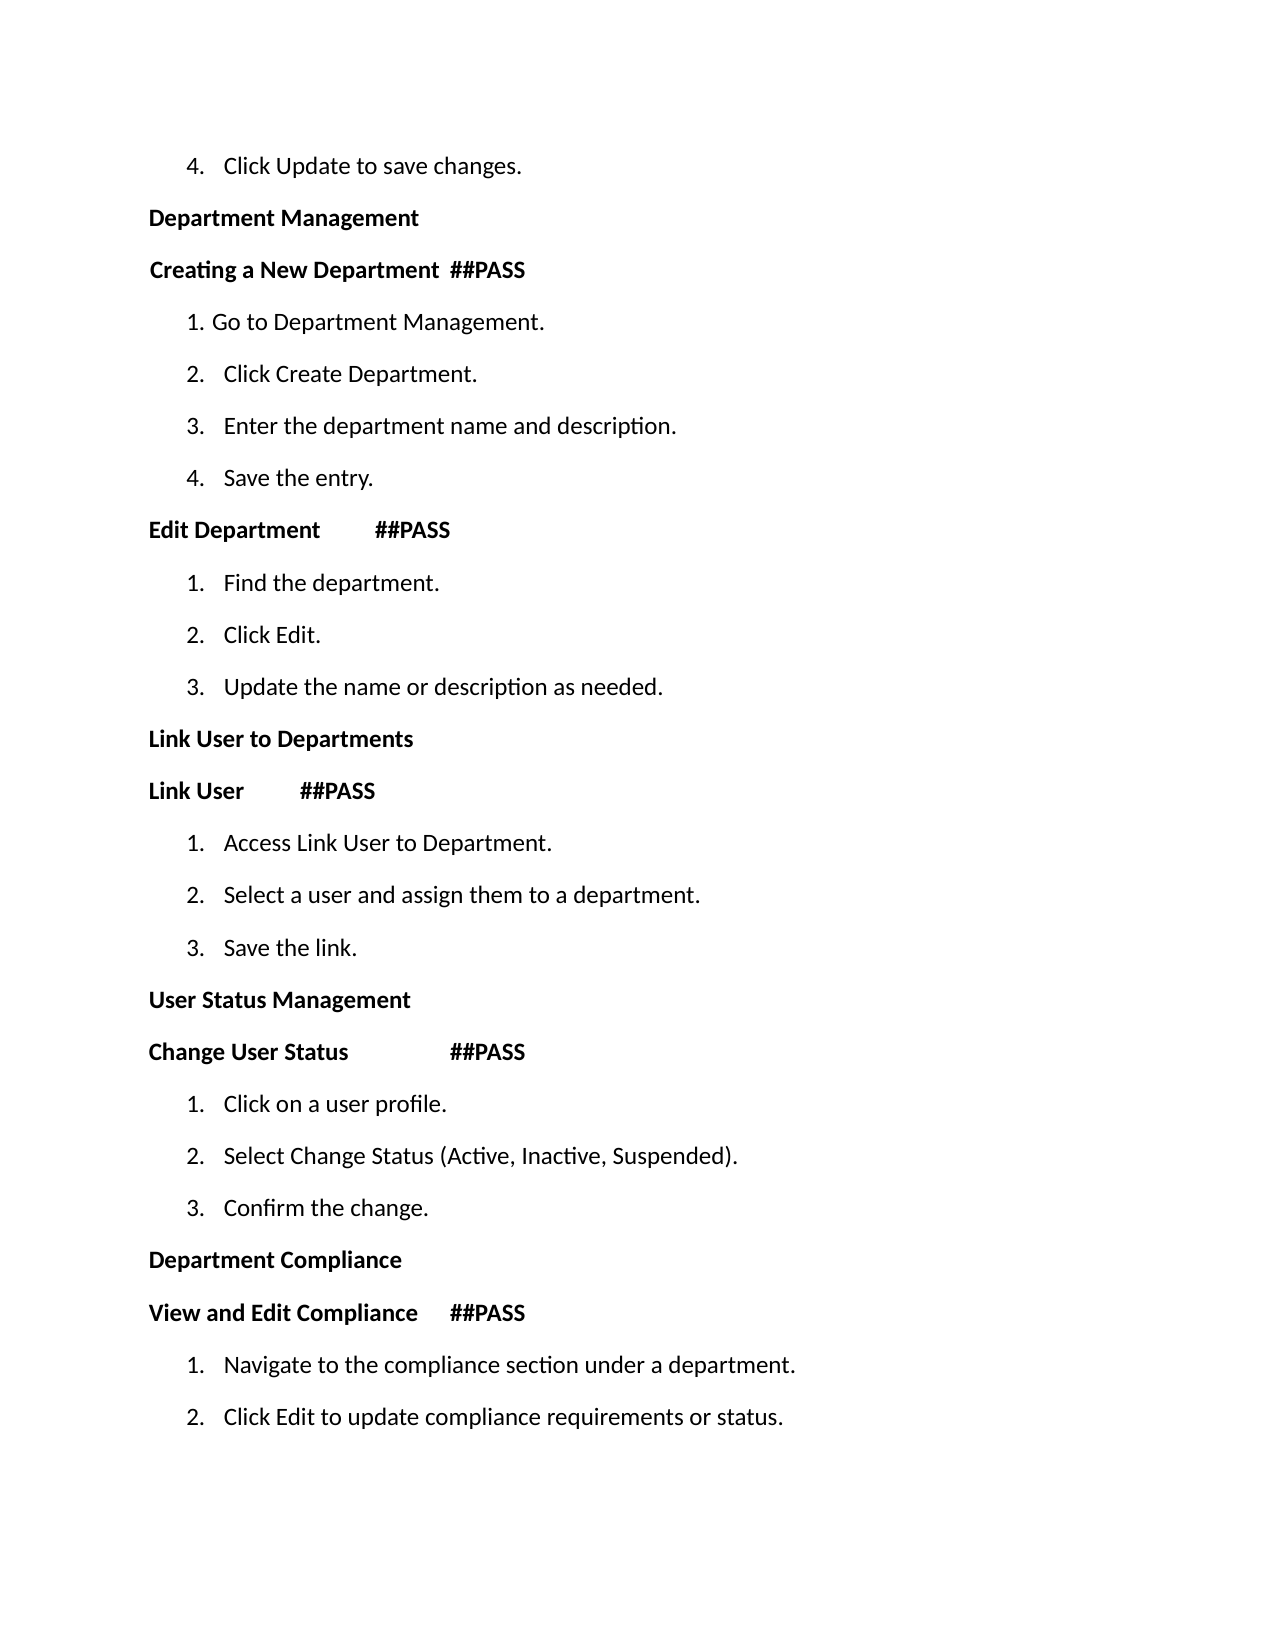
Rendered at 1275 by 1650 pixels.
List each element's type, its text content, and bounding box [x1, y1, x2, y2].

text User Status Management [148, 984, 1113, 1014]
list Save the entry. [186, 462, 1113, 493]
list Update the name or description as needed. [186, 671, 1113, 702]
text Creating a New Department ##PASS [150, 254, 573, 285]
list Select a user and assign them to a department. [186, 879, 1113, 910]
list Find the department. [186, 567, 1113, 597]
list Click on a user profile. [186, 1088, 1113, 1119]
text 1. Go to Department Management. [186, 306, 573, 337]
text Change User Status ##PASS [148, 1036, 1113, 1067]
text Edit Department ##PASS [148, 514, 1113, 545]
list Confirm the change. [186, 1192, 1113, 1223]
list Click Edit. [186, 619, 1113, 649]
text Department Management [148, 202, 1113, 233]
list Navigate to the compliance section under a department. [186, 1349, 1113, 1379]
list Click Create Department. [186, 358, 1113, 388]
list Save the link. [186, 932, 1113, 962]
text Link User ##PASS [148, 775, 1113, 806]
text Department Compliance [148, 1245, 1113, 1275]
list Enter the department name and description. [186, 410, 1113, 441]
list Access Link User to Department. [186, 827, 1113, 858]
text View and Edit Compliance ##PASS [148, 1297, 1113, 1327]
list Click Update to save changes. [186, 150, 1113, 181]
list Select Change Status (Active, Inactive, Suspended). [186, 1140, 1113, 1171]
list Click Edit to update compliance requirements or status. [186, 1401, 1113, 1432]
text Link User to Departments [148, 723, 1113, 754]
